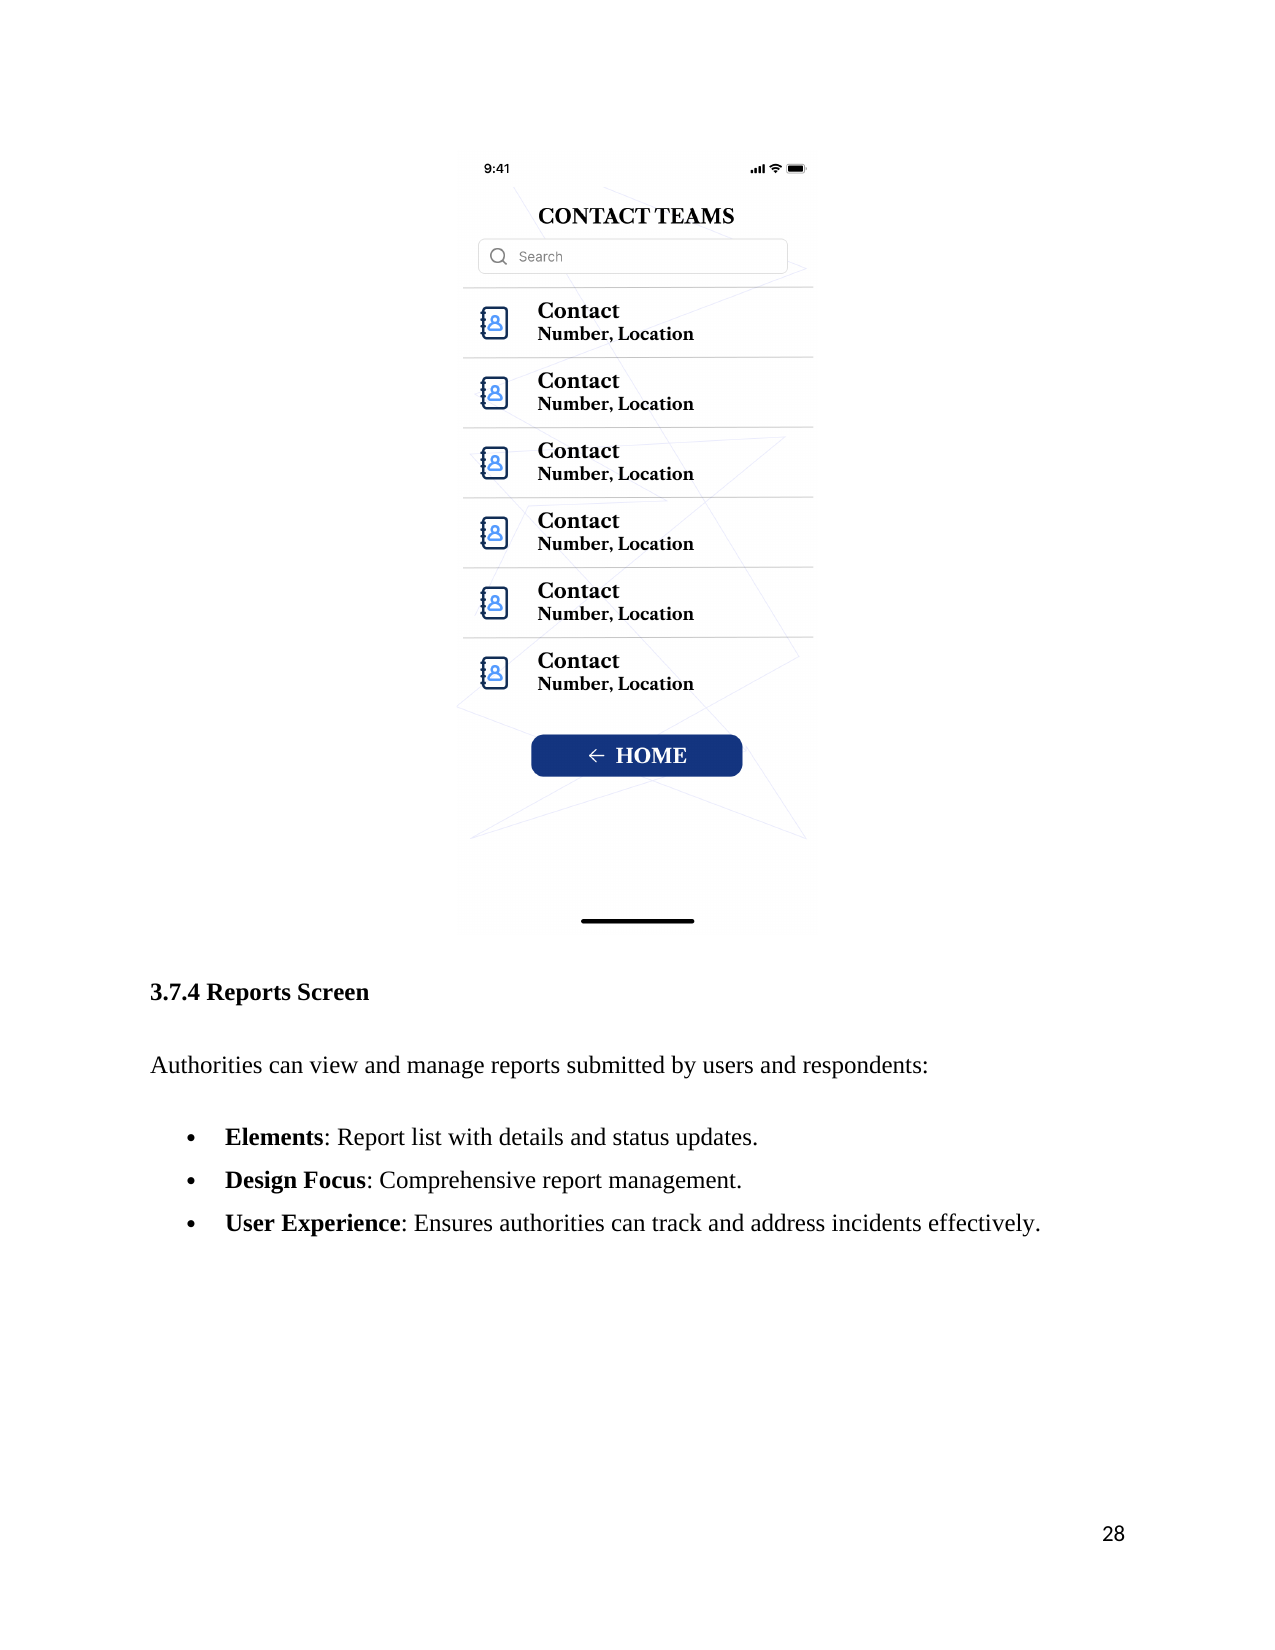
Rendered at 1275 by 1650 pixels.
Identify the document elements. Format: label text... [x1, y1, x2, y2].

picture [456, 150, 819, 935]
list User Experience: Ensures authorities can track and address incidents effectively. [187, 1208, 1125, 1237]
text Authorities can view and manage reports submitted by users and respondents: [150, 1050, 1125, 1078]
list Elements: Report list with details and status updates. [187, 1122, 1125, 1151]
subtitle 3.7.4 Reports Screen [150, 977, 1125, 1006]
list Design Focus: Comprehensive report management. [187, 1165, 1125, 1194]
